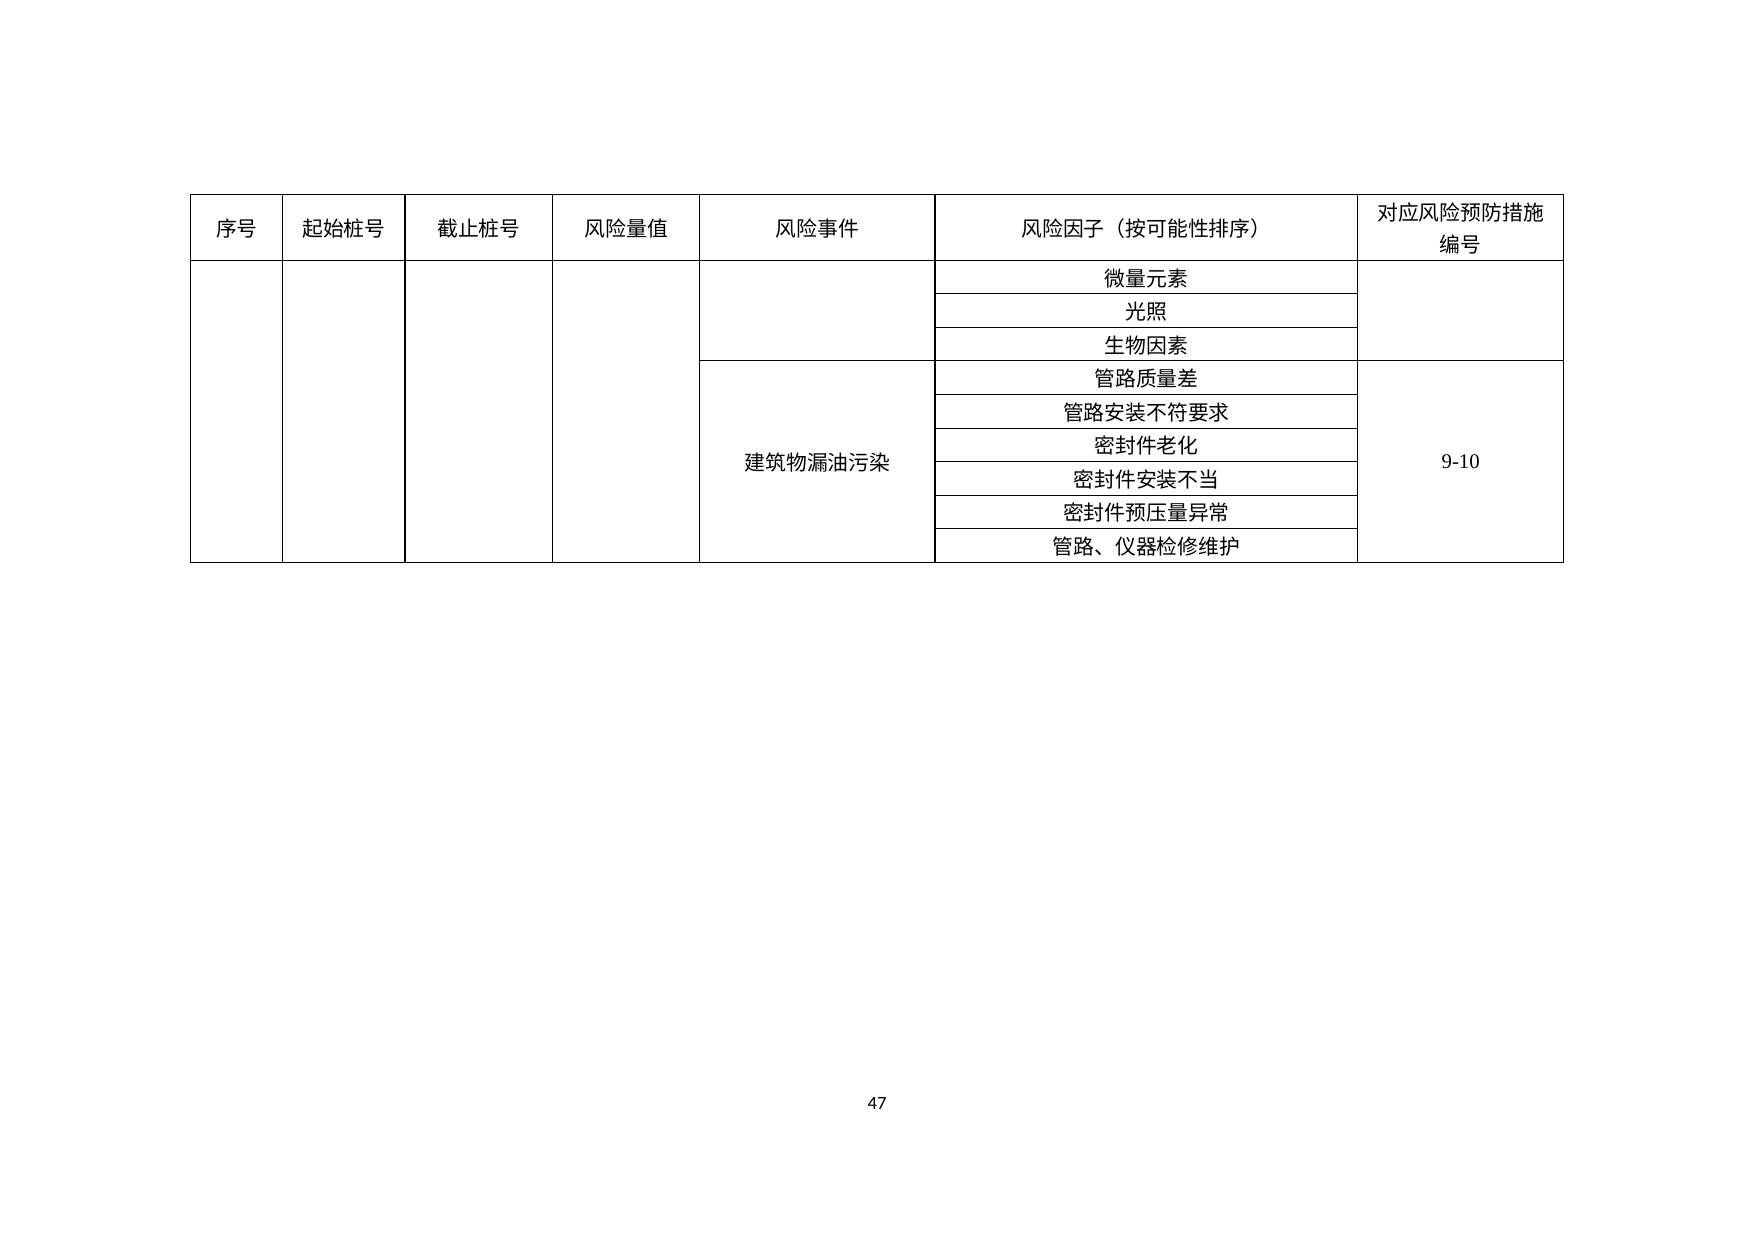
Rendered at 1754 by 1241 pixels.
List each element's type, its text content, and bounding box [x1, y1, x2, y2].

table_cell 密封件预压量异常 [936, 496, 1357, 528]
table_cell 光照 [936, 294, 1357, 327]
table_cell 管路质量差 [936, 361, 1357, 394]
table_header 风险事件 [700, 195, 934, 260]
table_header 起始桩号 [283, 195, 404, 260]
table_header 序号 [191, 195, 282, 260]
table_cell 管路、仪器检修维护 [936, 529, 1357, 562]
table_cell 微量元素 [936, 261, 1357, 293]
table_cell 建筑物漏油污染 [700, 361, 934, 562]
table_header 对应风险预防措施编号 [1358, 195, 1563, 260]
table_cell 9-10 [1358, 361, 1563, 562]
table_cell 生物因素 [936, 328, 1357, 360]
table_cell 密封件安装不当 [936, 462, 1357, 494]
table_header 风险因子（按可能性排序） [936, 195, 1357, 260]
table_cell 管路安装不符要求 [936, 395, 1357, 427]
table_header 风险量值 [553, 195, 699, 260]
table_cell 密封件老化 [936, 429, 1357, 461]
table_header 截止桩号 [406, 195, 552, 260]
